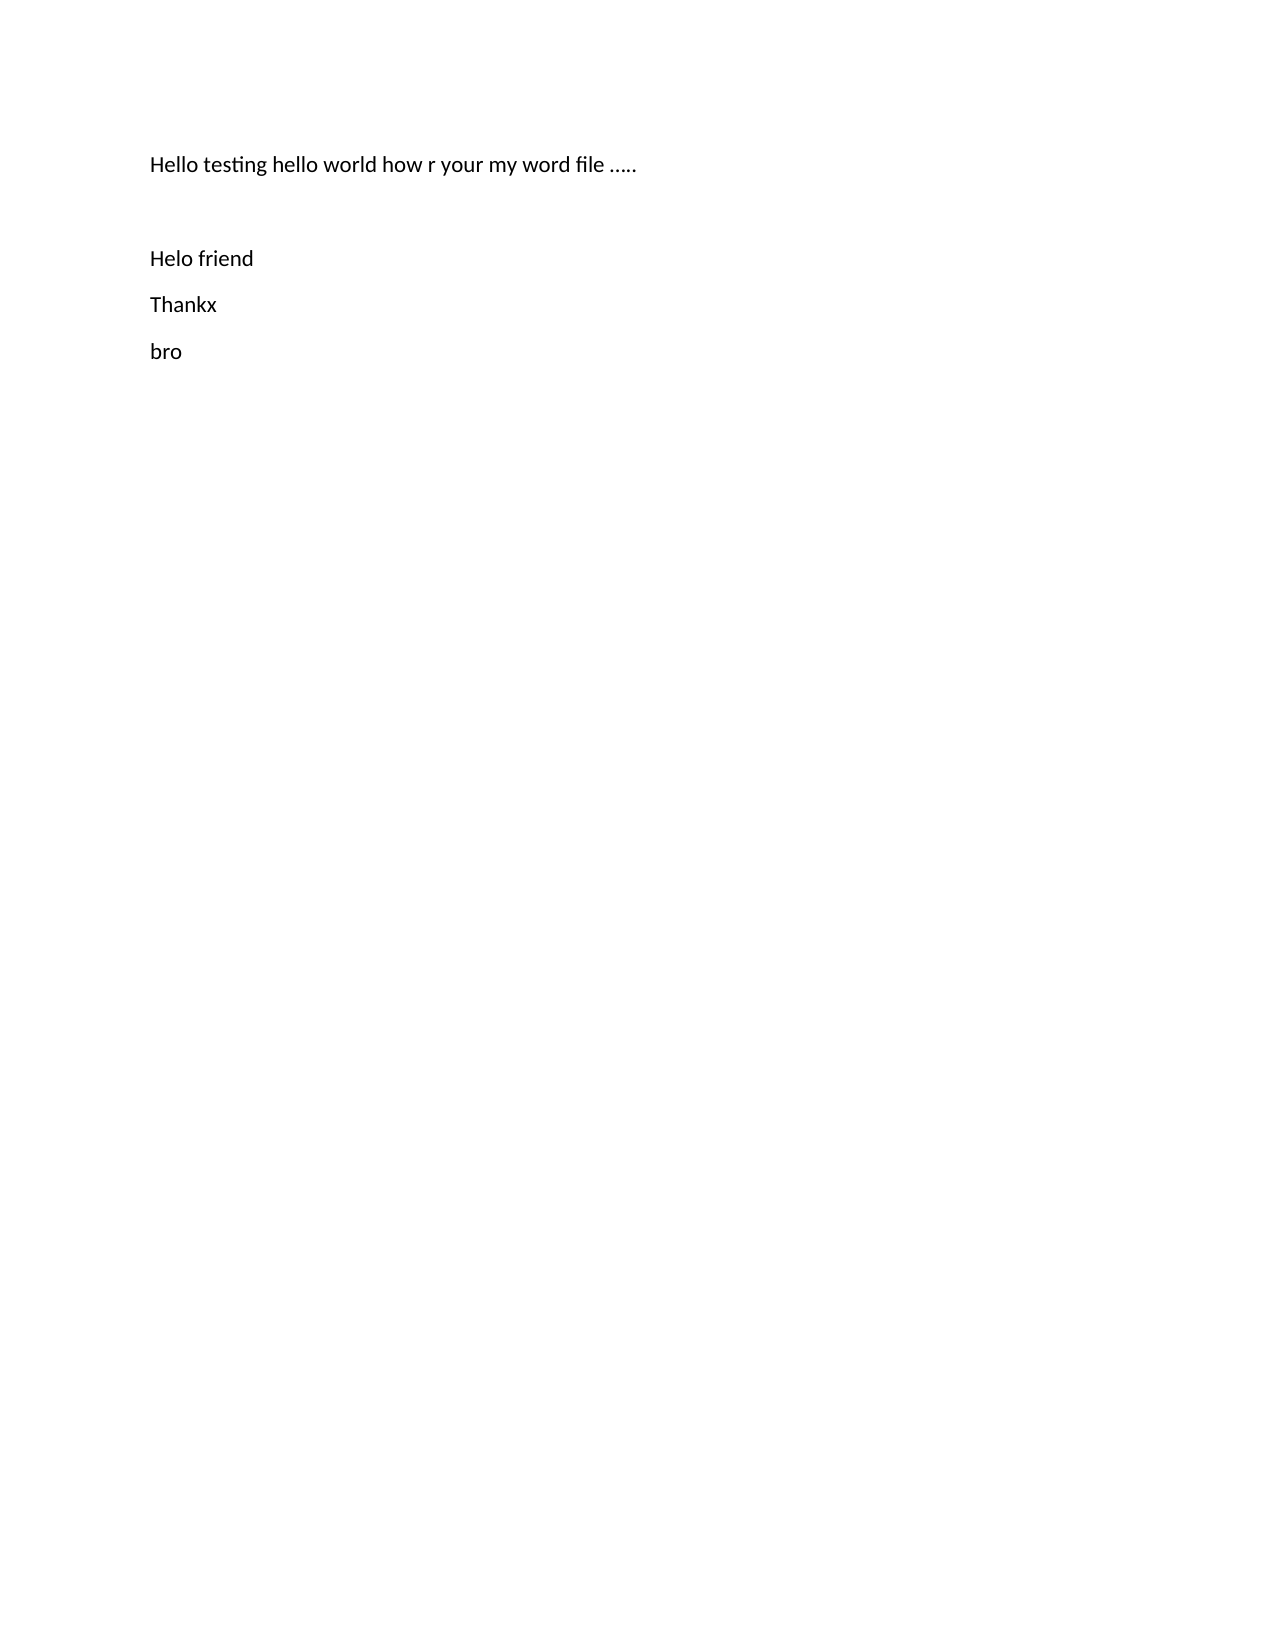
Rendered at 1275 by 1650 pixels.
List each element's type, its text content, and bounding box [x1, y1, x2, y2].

text Hello testing hello world how r your my word file ….. [150, 150, 1125, 178]
text Helo friend [150, 244, 1125, 272]
text bro [150, 337, 1125, 366]
text Thankx [150, 291, 1125, 319]
